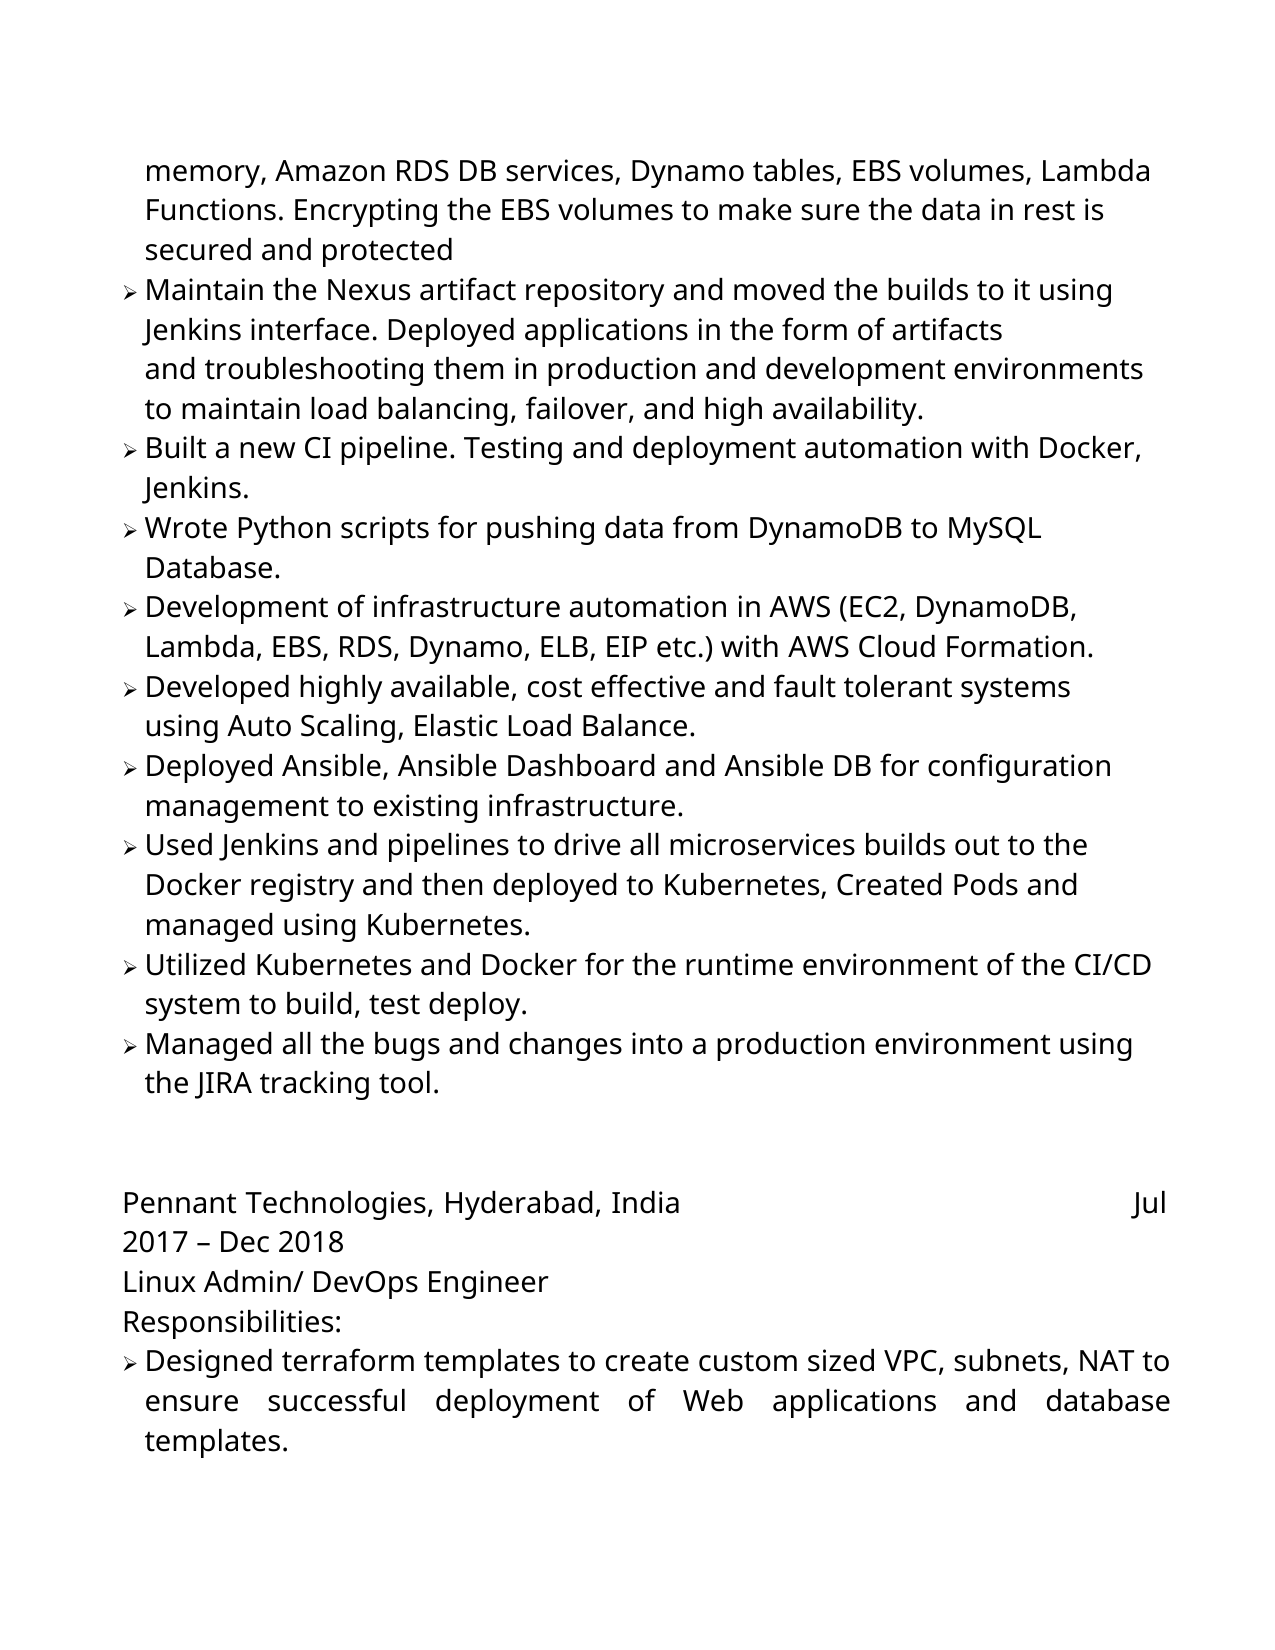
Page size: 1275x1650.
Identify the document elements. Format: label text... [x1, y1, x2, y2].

list Designed terraform templates to create custom sized VPC, subnets, NAT to ensure successful deployment of Web applications and database templates. [122, 1341, 1172, 1460]
text Linux Admin/ DevOps Engineer [122, 1261, 1172, 1301]
text Pennant Technologies, Hyderabad, India Jul 2017 – Dec 2018 [122, 1182, 1172, 1261]
list Managed all the bugs and changes into a production environment using the JIRA tracking tool. [122, 1023, 1172, 1102]
list Developed highly available, cost effective and fault tolerant systems using Auto Scaling, Elastic Load Balance. [122, 666, 1172, 745]
list Utilized Kubernetes and Docker for the runtime environment of the CI/CD system to build, test deploy. [122, 944, 1172, 1023]
list Development of infrastructure automation in AWS (EC2, DynamoDB, Lambda, EBS, RDS, Dynamo, ELB, EIP etc.) with AWS Cloud Formation. [122, 587, 1172, 666]
list Used Jenkins and pipelines to drive all microservices builds out to the Docker registry and then deployed to Kubernetes, Created Pods and managed using Kubernetes. [122, 825, 1172, 944]
list Maintain the Nexus artifact repository and moved the builds to it using Jenkins interface. Deployed applications in the form of artifacts and troubleshooting them in production and development environments to maintain load balancing, failover, and high availability. [122, 269, 1172, 428]
list Built a new CI pipeline. Testing and deployment automation with Docker, Jenkins. [122, 428, 1172, 507]
list Wrote Python scripts for pushing data from DynamoDB to MySQL Database. [122, 507, 1172, 587]
list Deployed Ansible, Ansible Dashboard and Ansible DB for configuration management to existing infrastructure. [122, 745, 1172, 825]
text Responsibilities: [122, 1301, 1172, 1341]
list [122, 150, 1172, 269]
